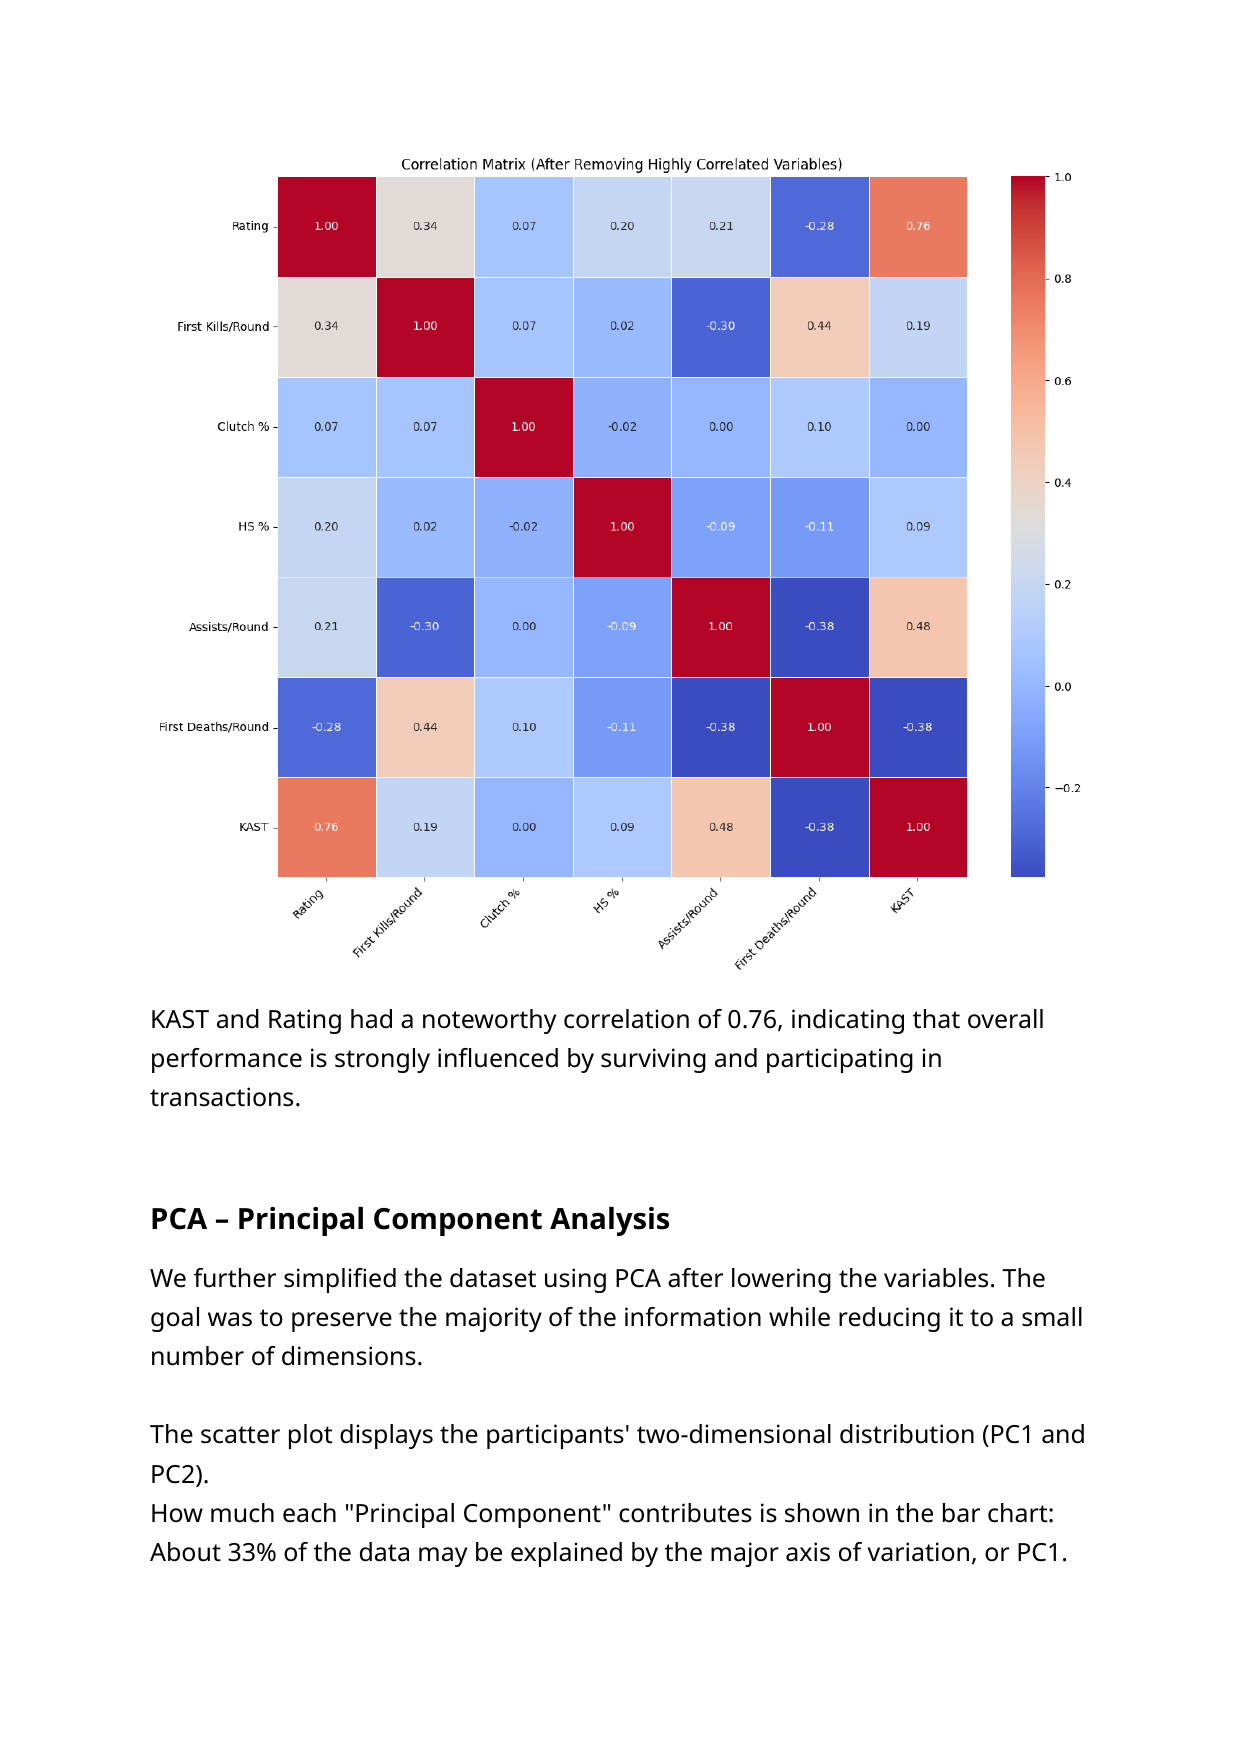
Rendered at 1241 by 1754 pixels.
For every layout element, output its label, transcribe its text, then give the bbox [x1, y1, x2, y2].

picture [150, 150, 1089, 980]
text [150, 1260, 1090, 1569]
text KAST and Rating had a noteworthy correlation of 0.76, indicating that overall performance is strongly influenced by surviving and participating in transactions. [150, 1002, 1090, 1114]
text PCA – Principal Component Analysis [150, 1198, 1090, 1238]
